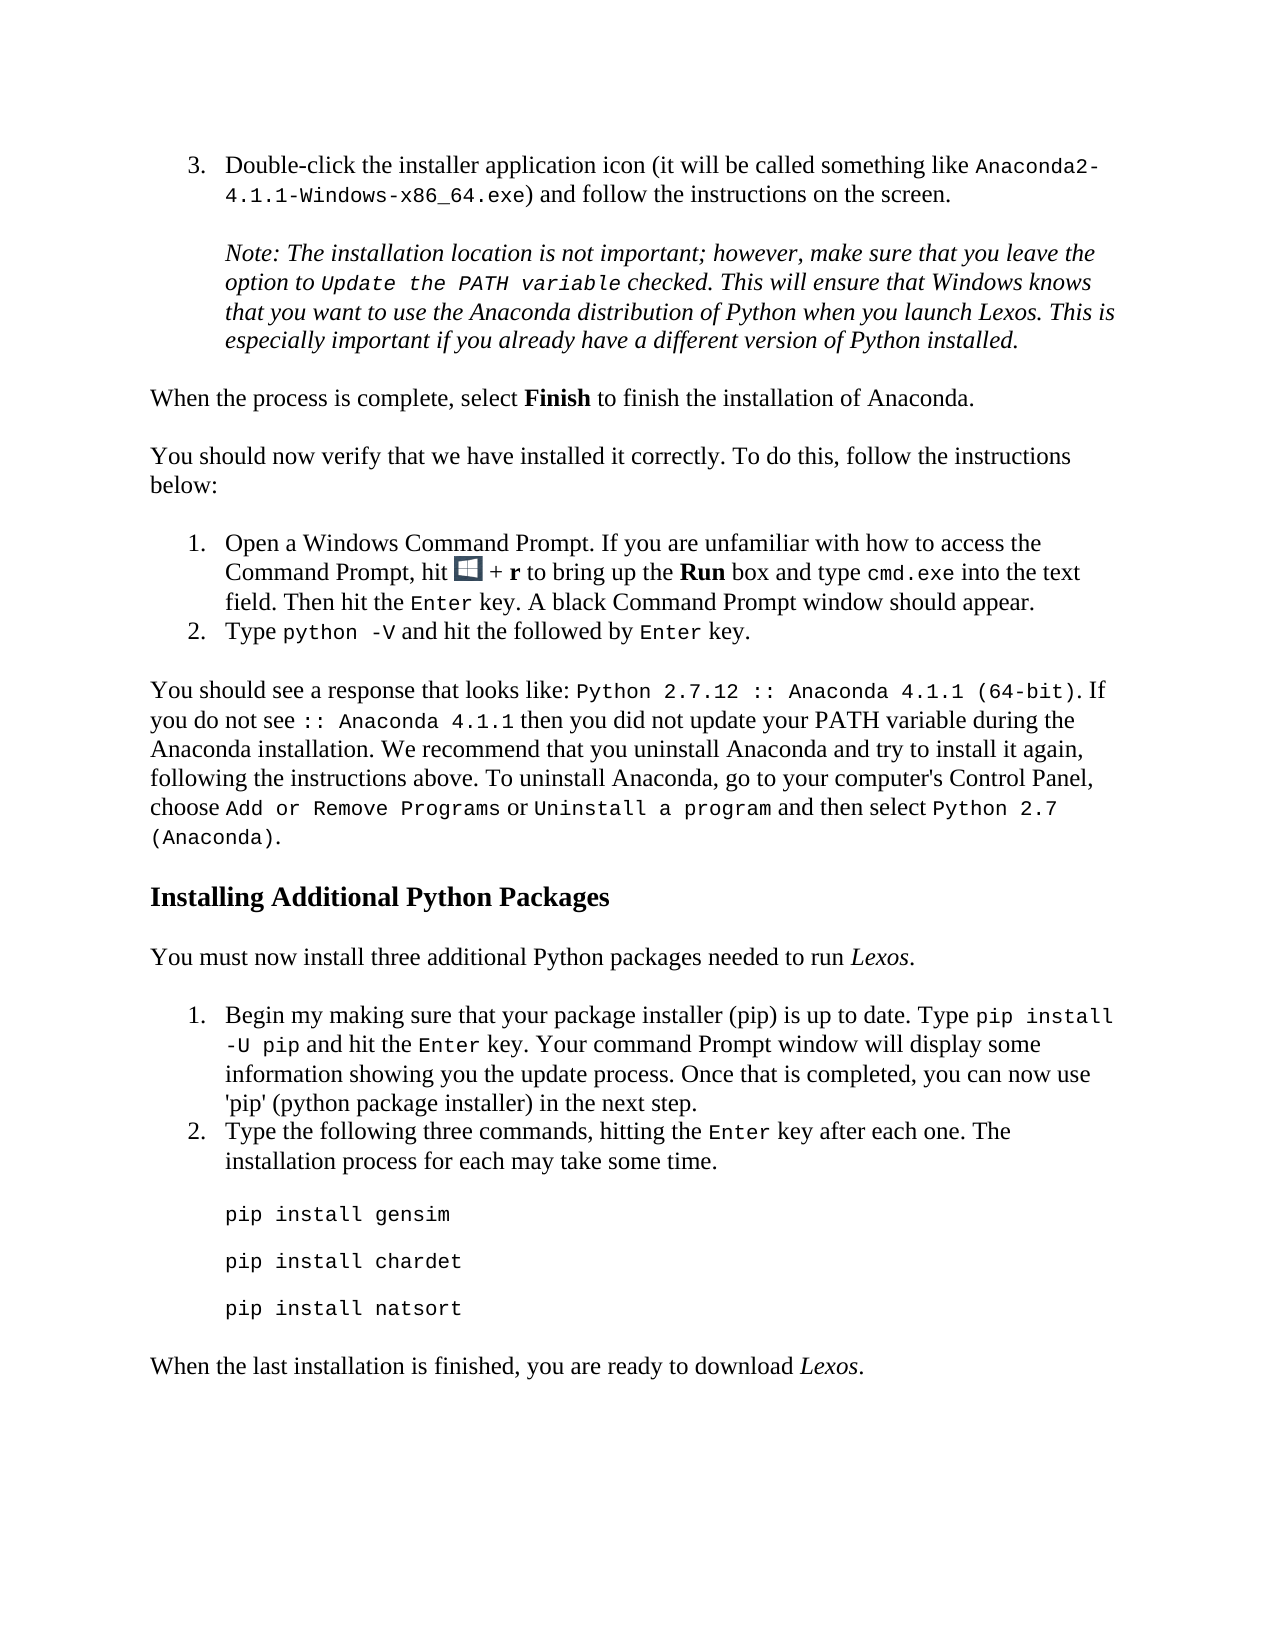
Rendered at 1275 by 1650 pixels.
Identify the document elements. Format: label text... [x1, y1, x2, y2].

text Installing Additional Python Packages [150, 880, 1125, 913]
text When the process is complete, select Finish to finish the installation of Anaconda. [150, 383, 1125, 412]
list Type the following three commands, hitting the Enter key after each one. The installation process for each may take some time. [187, 1116, 1125, 1175]
list Double-click the installer application icon (it will be called something like Anaconda2-4.1.1-Windows-x86_64.exe) and follow the instructions on the screen. [187, 150, 1125, 209]
list Type python -V and hit the followed by Enter key. [187, 616, 1125, 646]
text You must now install three additional Python packages needed to run Lexos. [150, 942, 1125, 971]
list Begin my making sure that your package installer (pip) is up to date. Type pip install -U pip and hit the Enter key. Your command Prompt window will display some information showing you the update process. Once that is completed, you can now use 'pip' (python package installer) in the next step. [187, 1000, 1125, 1116]
text Note: The installation location is not important; however, make sure that you leave the option to Update the PATH variable checked. This will ensure that Windows knows that you want to use the Anaconda distribution of Python when you launch Lexos. This is especially important if you already have a different version of Python installed. [225, 238, 1125, 354]
picture [454, 556, 483, 581]
text You should see a response that looks like: Python 2.7.12 :: Anaconda 4.1.1 (64-bit). If you do not see :: Anaconda 4.1.1 then you did not update your PATH variable during the Anaconda installation. We recommend that you uninstall Anaconda and try to install it again, following the instructions above. To uninstall Anaconda, go to your computer's Control Panel, choose Add or Remove Programs or Uninstall a program and then select Python 2.7 (Anaconda). [150, 675, 1125, 851]
text pip install chardet [225, 1251, 1125, 1275]
list Open a Windows Command Prompt. If you are unfamiliar with how to access the Command Prompt, hit + r to bring up the Run box and type cmd.exe into the text field. Then hit the Enter key. A black Command Prompt window should appear. [187, 528, 1125, 616]
text pip install gensim [225, 1204, 1125, 1227]
text When the last installation is finished, you are ready to download Lexos. [150, 1351, 1125, 1380]
text You should now verify that we have installed it correctly. To do this, follow the instructions below: [150, 441, 1125, 499]
text pip install natsort [225, 1298, 1125, 1322]
